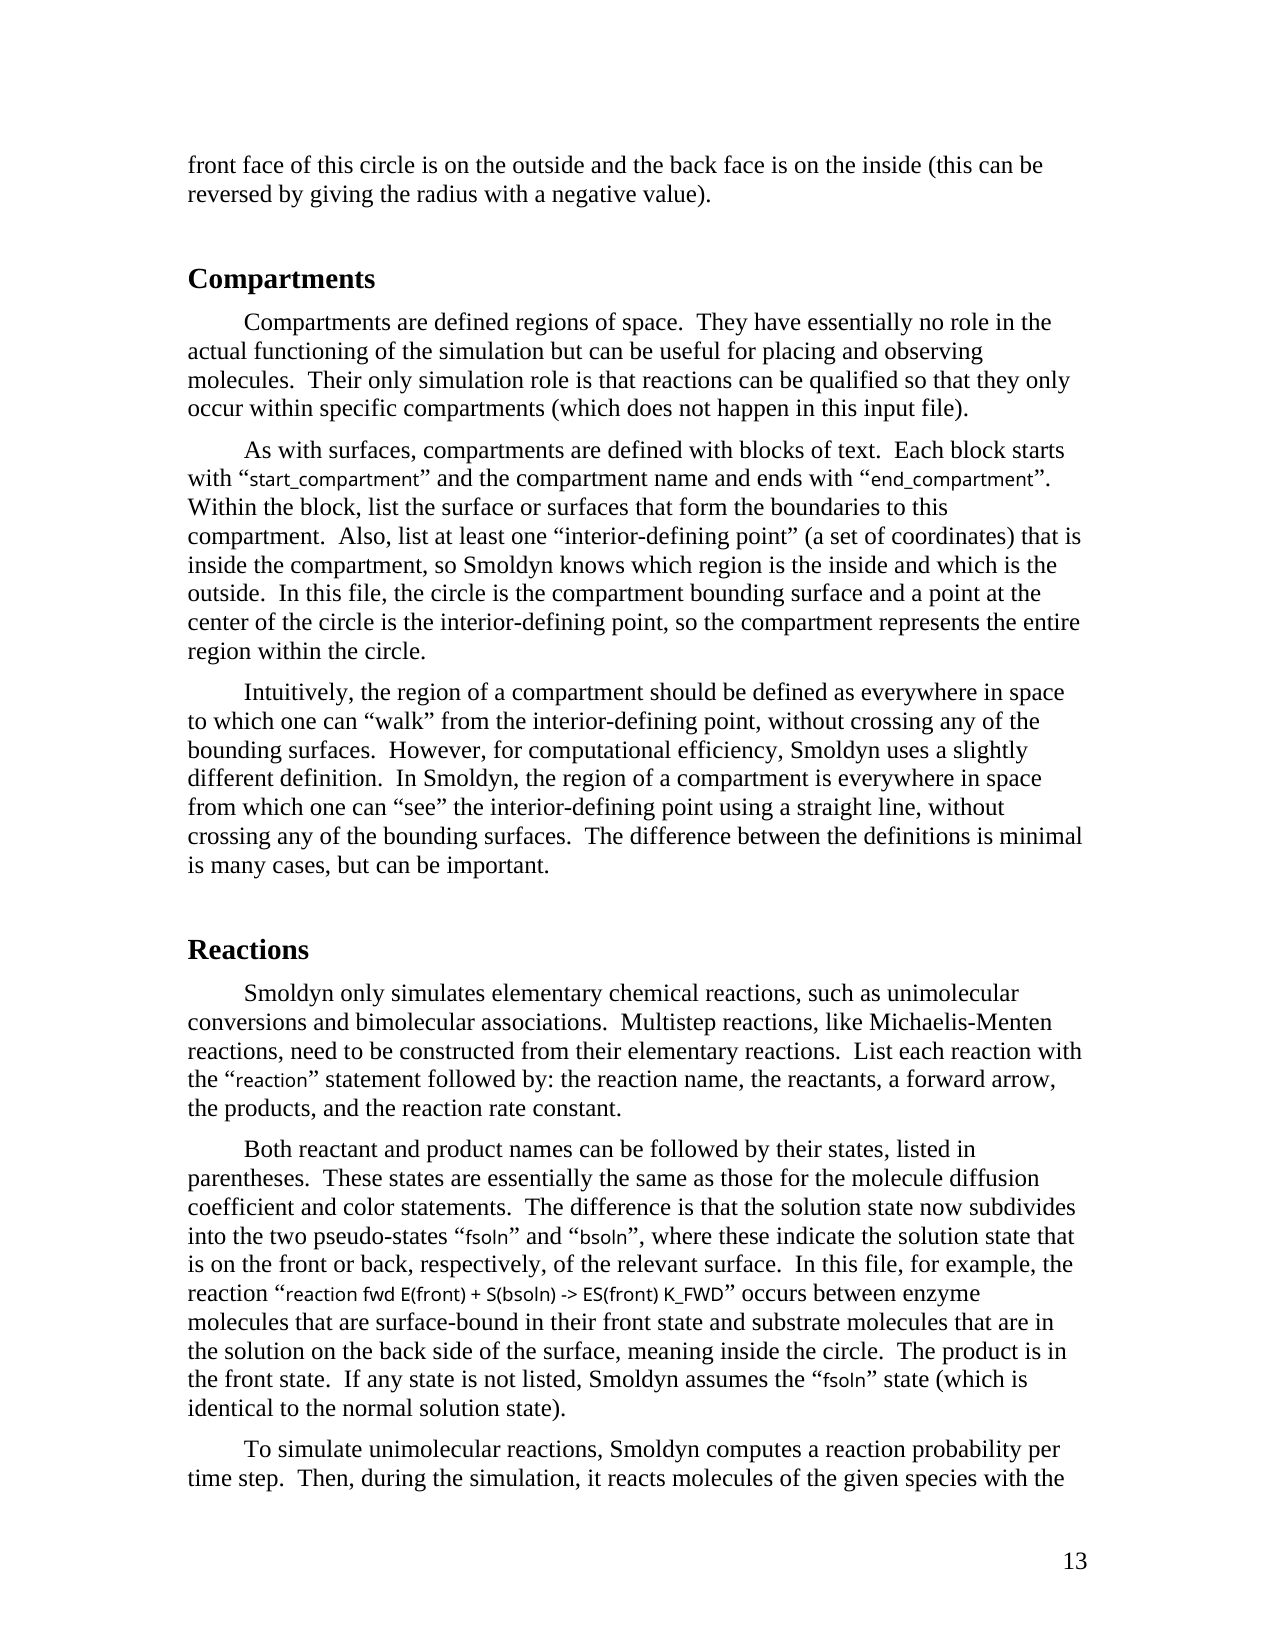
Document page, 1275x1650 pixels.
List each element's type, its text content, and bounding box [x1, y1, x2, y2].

text Compartments [187, 261, 1087, 295]
text Both reactant and product names can be followed by their states, listed in parentheses. These states are essentially the same as those for the molecule diffusion coefficient and color statements. The difference is that the solution state now subdivides into the two pseudo-states “fsoln” and “bsoln”, where these indicate the solution state that is on the front or back, respectively, of the relevant surface. In this file, for example, the reaction “reaction fwd E(front) + S(bsoln) -> ES(front) K_FWD” occurs between enzyme molecules that are surface-bound in their front state and substrate molecules that are in the solution on the back side of the surface, meaning inside the circle. The product is in the front state. If any state is not listed, Smoldyn assumes the “fsoln” state (which is identical to the normal solution state). [187, 1134, 1087, 1422]
text As with surfaces, compartments are defined with blocks of text. Each block starts with “start_compartment” and the compartment name and ends with “end_compartment”. Within the block, list the surface or surfaces that form the boundaries to this compartment. Also, list at least one “interior-defining point” (a set of coordinates) that is inside the compartment, so Smoldyn knows which region is the inside and which is the outside. In this file, the circle is the compartment bounding surface and a point at the center of the circle is the interior-defining point, so the compartment represents the entire region within the circle. [187, 435, 1087, 665]
text Compartments are defined regions of space. They have essentially no role in the actual functioning of the simulation but can be useful for placing and observing molecules. Their only simulation role is that reactions can be qualified so that they only occur within specific compartments (which does not happen in this input file). [187, 307, 1087, 422]
text Intuitively, the region of a compartment should be defined as everywhere in space to which one can “walk” from the interior-defining point, without crossing any of the bounding surfaces. However, for computational efficiency, Smoldyn uses a slightly different definition. In Smoldyn, the region of a compartment is everywhere in space from which one can “see” the interior-defining point using a straight line, without crossing any of the bounding surfaces. The difference between the definitions is minimal is many cases, but can be important. [187, 677, 1087, 878]
text Reactions [187, 932, 1087, 966]
text Smoldyn only simulates elementary chemical reactions, such as unimolecular conversions and bimolecular associations. Multistep reactions, like Michaelis-Menten reactions, need to be constructed from their elementary reactions. List each reaction with the “reaction” statement followed by: the reaction name, the reactants, a forward arrow, the products, and the reaction rate constant. [187, 978, 1087, 1122]
